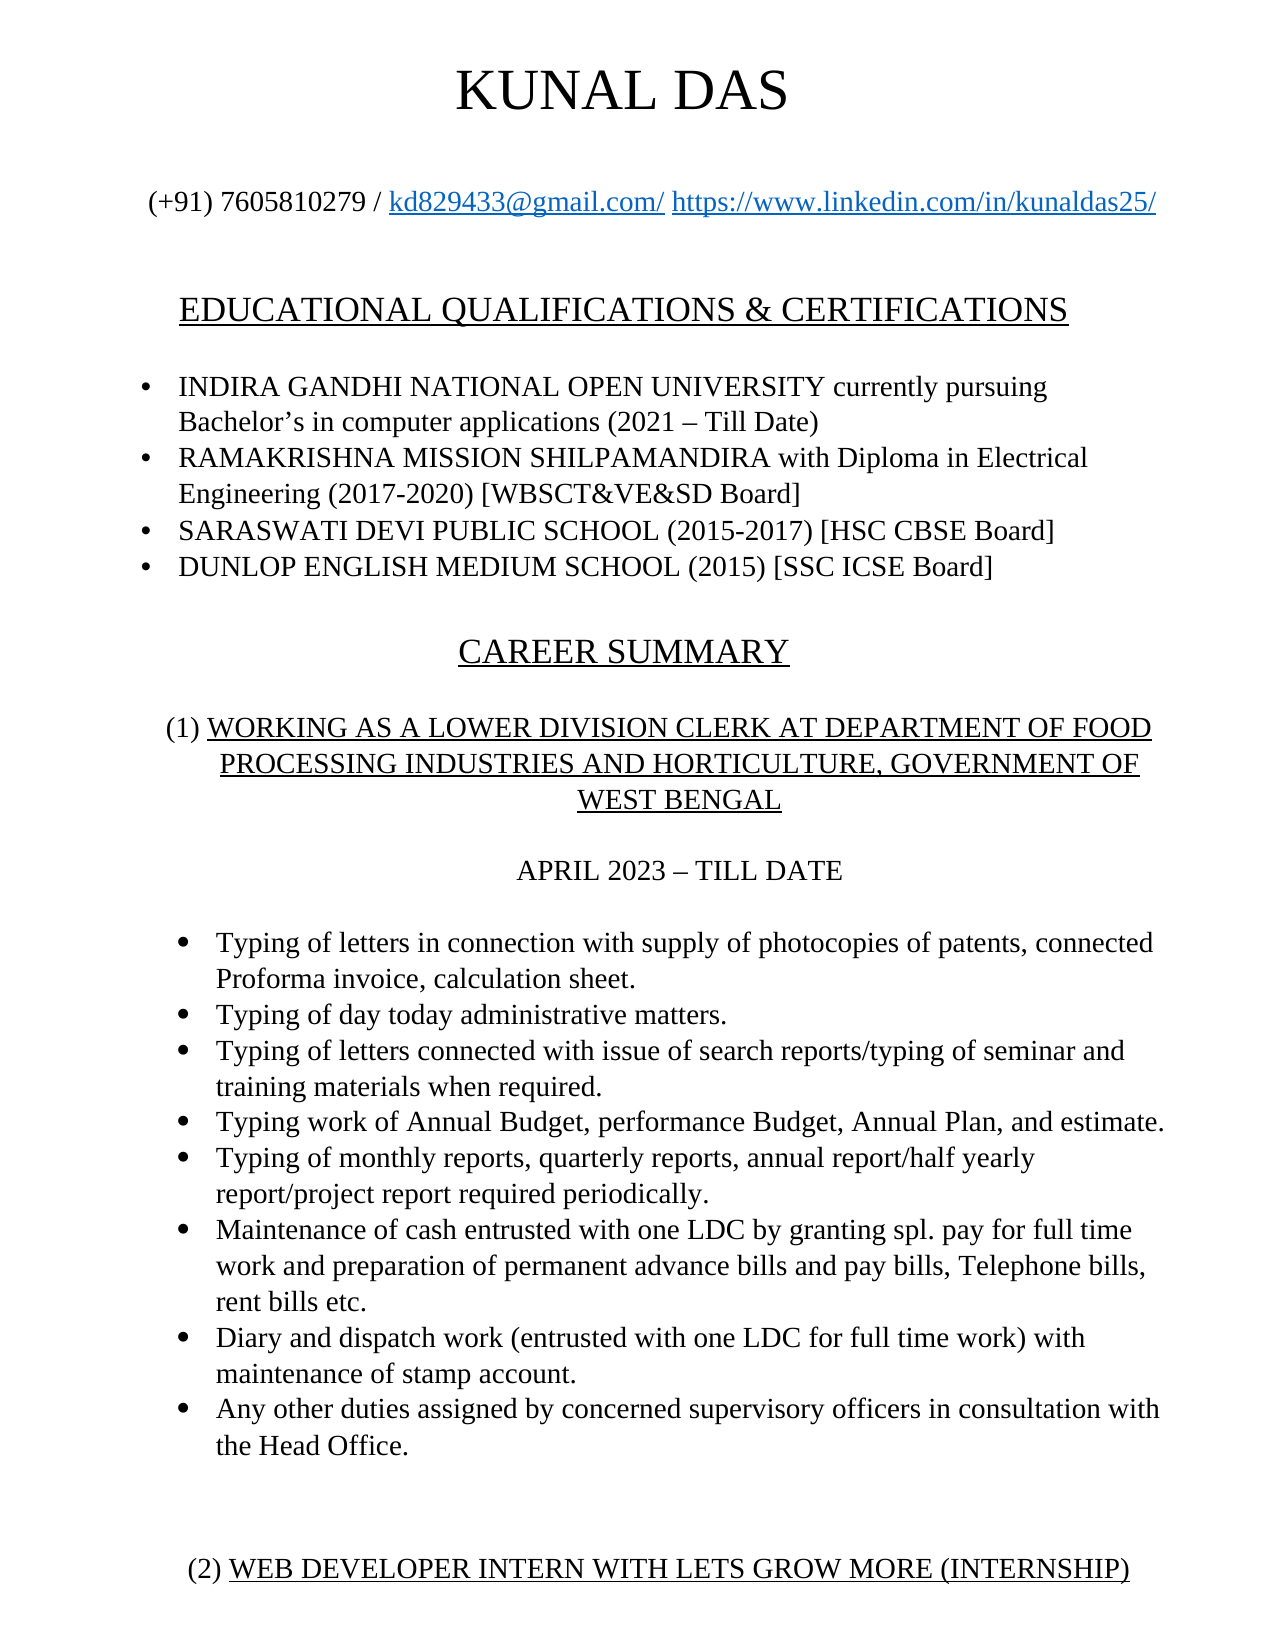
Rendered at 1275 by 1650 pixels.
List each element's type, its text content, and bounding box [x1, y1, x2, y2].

list (2) WEB DEVELOPER INTERN WITH LETS GROW MORE (INTERNSHIP) [139, 1552, 1179, 1585]
list RAMAKRISHNA MISSION SHILPAMANDIRA with Diploma in Electrical Engineering (2017-2020) [WBSCT&VE&SD Board] [141, 441, 1179, 510]
list Typing of letters in connection with supply of photocopies of patents, connected Proforma invoice, calculation sheet. [178, 925, 1179, 994]
list Maintenance of cash entrusted with one LDC by granting spl. pay for full time work and preparation of permanent advance bills and pay bills, Telephone bills, rent bills etc. [178, 1212, 1179, 1318]
list DUNLOP ENGLISH MEDIUM SCHOOL (2015) [SSC ICSE Board] [141, 549, 1179, 582]
subtitle EDUCATIONAL QUALIFICATIONS & CERTIFICATIONS [69, 288, 1179, 329]
list Any other duties assigned by concerned supervisory officers in consultation with the Head Office. [178, 1392, 1179, 1461]
list Typing of letters connected with issue of search reports/typing of seminar and training materials when required. [178, 1033, 1179, 1102]
list WORKING AS A LOWER DIVISION CLERK AT DEPARTMENT OF FOOD PROCESSING INDUSTRIES AND HORTICULTURE, GOVERNMENT OF WEST BENGAL [139, 710, 1179, 815]
list APRIL 2023 – TILL DATE [180, 853, 1179, 887]
list Typing work of Annual Budget, performance Budget, Annual Plan, and estimate. [178, 1104, 1179, 1138]
text (+91) 7605810279 / kd829433@gmail.com/ https://www.linkedin.com/in/kunaldas25/ [141, 184, 1179, 218]
text KUNAL DAS [71, 55, 1175, 122]
list Diary and dispatch work (entrusted with one LDC for full time work) with maintenance of stamp account. [178, 1320, 1179, 1389]
list SARASWATI DEVI PUBLIC SCHOOL (2015-2017) [HSC CBSE Board] [141, 512, 1179, 546]
list Typing of monthly reports, quarterly reports, annual report/half yearly report/project report required periodically. [178, 1141, 1179, 1210]
subtitle CAREER SUMMARY [69, 630, 1179, 671]
list INDIRA GANDHI NATIONAL OPEN UNIVERSITY currently pursuing Bachelor’s in computer applications (2021 – Till Date) [141, 368, 1179, 438]
list Typing of day today administrative matters. [178, 997, 1179, 1031]
